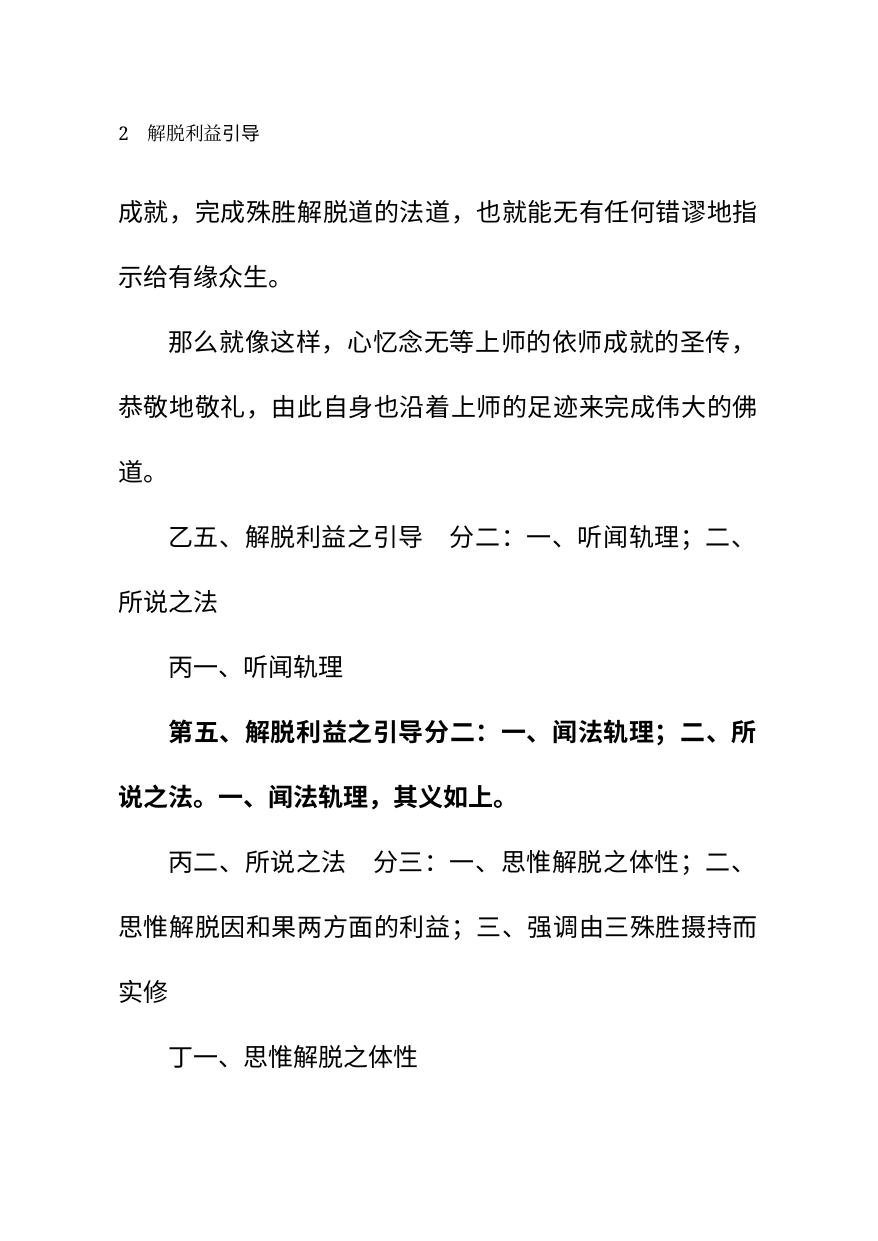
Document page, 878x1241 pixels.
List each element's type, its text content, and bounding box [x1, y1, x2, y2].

text 丙一、听闻轨理 [118, 633, 759, 698]
text 第五、解脱利益之引导分二：一、闻法轨理；二、所说之法。一、闻法轨理，其义如上。 [118, 698, 759, 828]
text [118, 178, 759, 308]
text 丙二、所说之法 分三：一、思惟解脱之体性；二、思惟解脱因和果两方面的利益；三、强调由三殊胜摄持而实修 [118, 828, 759, 1023]
text 乙五、解脱利益之引导 分二：一、听闻轨理；二、所说之法 [118, 503, 759, 633]
text 那么就像这样，心忆念无等上师的依师成就的圣传，恭敬地敬礼，由此自身也沿着上师的足迹来完成伟大的佛道。 [118, 308, 759, 503]
text 丁一、思惟解脱之体性 [118, 1023, 759, 1088]
